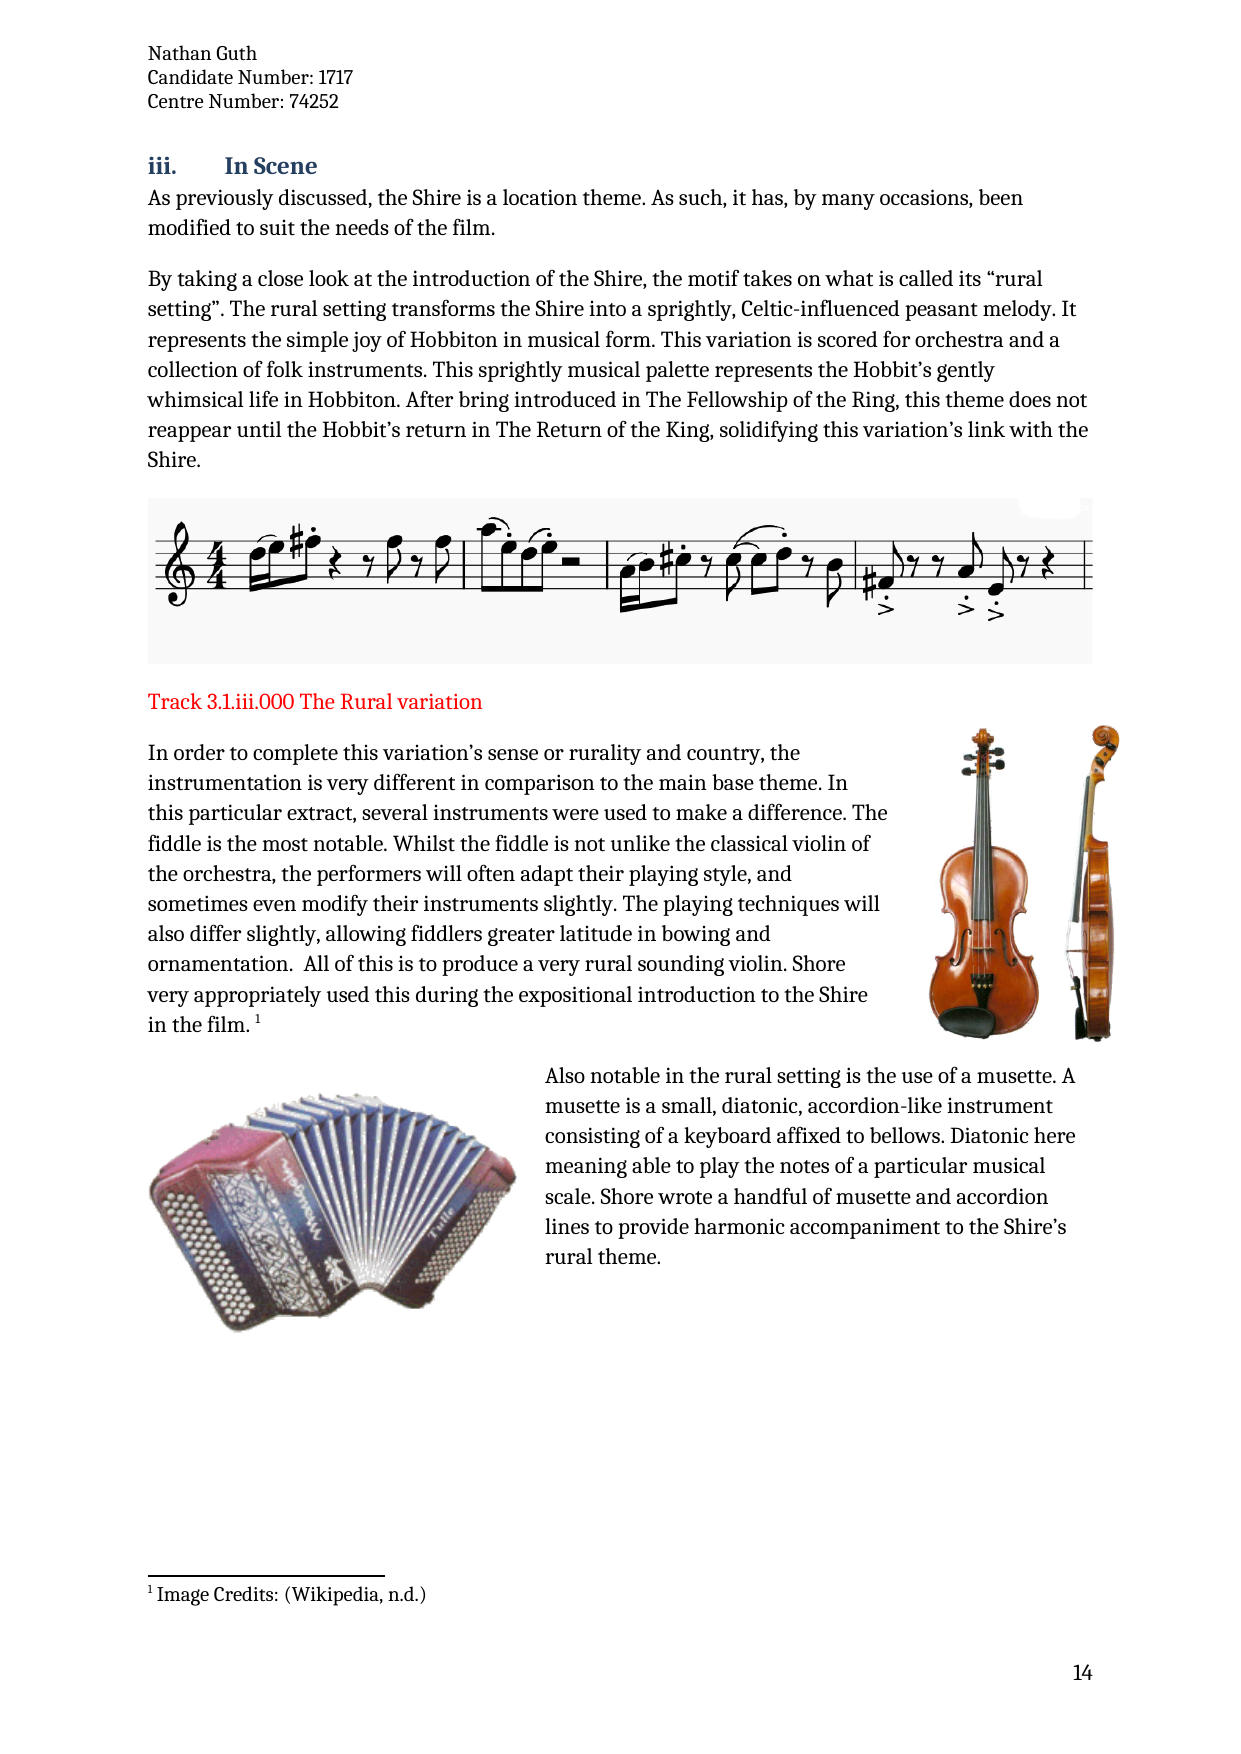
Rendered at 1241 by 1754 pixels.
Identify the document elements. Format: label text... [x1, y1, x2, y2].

text In order to complete this variation’s sense or rurality and country, the instrumentation is very different in comparison to the main base theme. In this particular extract, several instruments were used to make a difference. The fiddle is the most notable. Whilst the fiddle is not unlike the classical violin of the orchestra, the performers will often adapt their playing style, and sometimes even modify their instruments slightly. The playing techniques will also differ slightly, allowing fiddlers greater latitude in bowing and ornamentation. All of this is to produce a very rural sounding violin. Shore very appropriately used this during the expositional introduction to the Shire in the film. [148, 740, 907, 1038]
picture [135, 1076, 527, 1348]
text By taking a close look at the introduction of the Shire, the motif takes on what is called its “rural setting”. The rural setting transforms the Shire into a sprightly, Celtic-influenced peasant melody. It represents the simple joy of Hobbiton in musical form. This variation is scored for orchestra and a collection of folk instruments. This sprightly musical palette represents the Hobbit’s gently whimsical life in Hobbiton. After bring introduced in The Fellowship of the Ring, this theme does not reappear until the Hobbit’s return in The Return of the King, solidifying this variation’s link with the Shire. [148, 266, 1093, 474]
text Also notable in the rural setting is the use of a musette. A musette is a small, diatonic, accordion-like instrument consisting of a keyboard affixed to bellows. Diatonic here meaning able to play the notes of a particular musical scale. Shore wrote a handful of musette and accordion lines to provide harmonic accompaniment to the Shire’s rural theme. [148, 1063, 1093, 1270]
picture [907, 716, 1153, 1050]
subtitle iii. In Scene [148, 152, 1093, 181]
text As previously discussed, the Shire is a location theme. As such, it has, by many occasions, been modified to suit the needs of the film. [148, 185, 1093, 241]
picture [147, 498, 1093, 664]
text Track 3.1.iii.000 The Rural variation [148, 689, 1093, 715]
